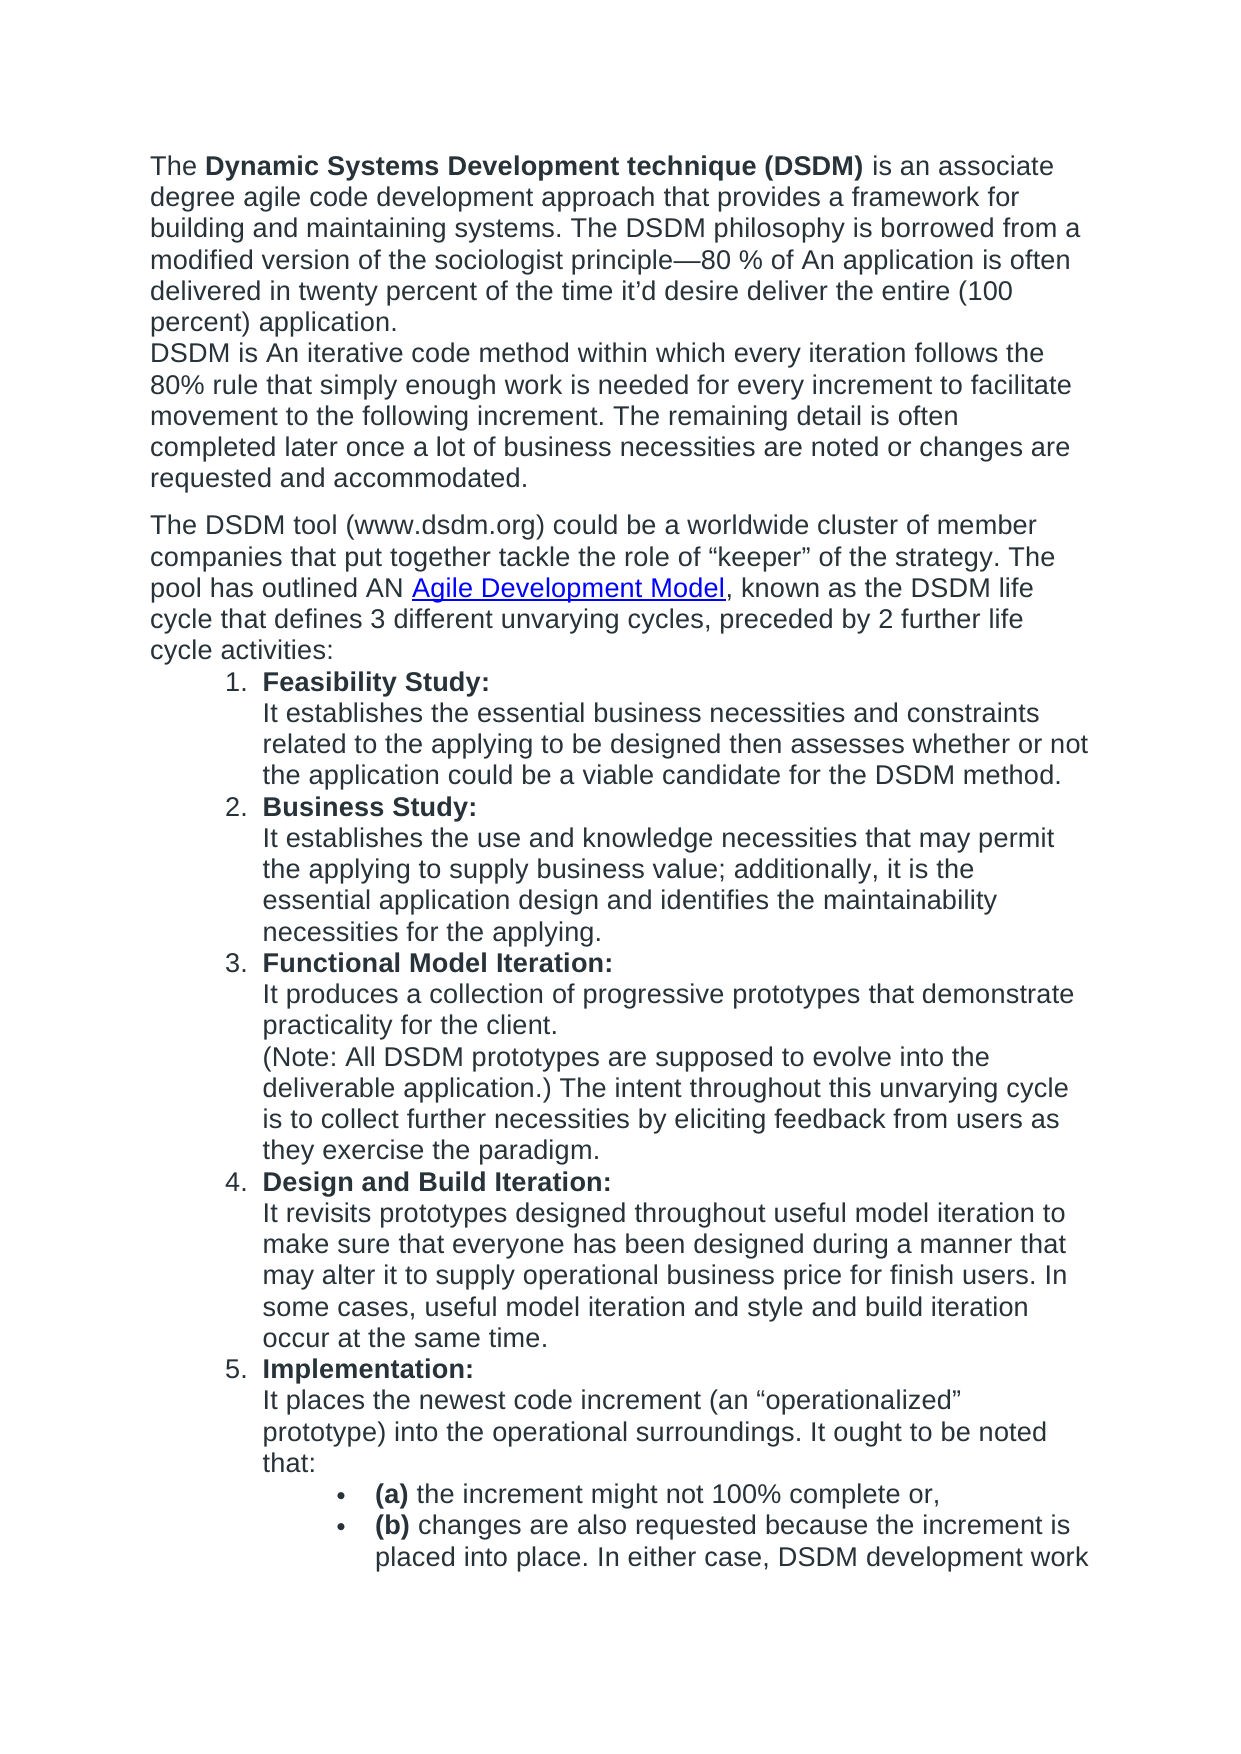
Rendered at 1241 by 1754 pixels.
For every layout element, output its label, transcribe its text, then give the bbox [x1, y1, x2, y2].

text DSDM is An iterative code method within which every iteration follows the 80% rule that simply enough work is needed for every increment to facilitate movement to the following increment. The remaining detail is often completed later once a lot of business necessities are noted or changes are requested and accommodated. [150, 337, 1090, 494]
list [337, 1509, 1090, 1572]
list Functional Model Iteration: It produces a collection of progressive prototypes that demonstrate practicality for the client. (Note: All DSDM prototypes are supposed to evolve into the deliverable application.) The intent throughout this unvarying cycle is to collect further necessities by eliciting feedback from users as they exercise the paradigm. [225, 947, 1090, 1166]
text The Dynamic Systems Development technique (DSDM) is an associate degree agile code development approach that provides a framework for building and maintaining systems. The DSDM philosophy is borrowed from a modified version of the sociologist principle—80 % of An application is often delivered in twenty percent of the time it’d desire deliver the entire (100 percent) application. [150, 150, 1090, 337]
list Design and Build Iteration: It revisits prototypes designed throughout useful model iteration to make sure that everyone has been designed during a manner that may alter it to supply operational business price for finish users. In some cases, useful model iteration and style and build iteration occur at the same time. [225, 1166, 1090, 1353]
list Feasibility Study: It establishes the essential business necessities and constraints related to the applying to be designed then assesses whether or not the application could be a viable candidate for the DSDM method. [225, 666, 1090, 791]
list Implementation: It places the newest code increment (an “operationalized” prototype) into the operational surroundings. It ought to be noted that: [225, 1353, 1090, 1478]
list (a) the increment might not 100% complete or, [337, 1478, 1090, 1509]
text The DSDM tool (www.dsdm.org) could be a worldwide cluster of member companies that put together tackle the role of “keeper” of the strategy. The pool has outlined AN Agile Development Model, known as the DSDM life cycle that defines 3 different unvarying cycles, preceded by 2 further life cycle activities: [150, 509, 1090, 666]
list Business Study: It establishes the use and knowledge necessities that may permit the applying to supply business value; additionally, it is the essential application design and identifies the maintainability necessities for the applying. [225, 791, 1090, 947]
